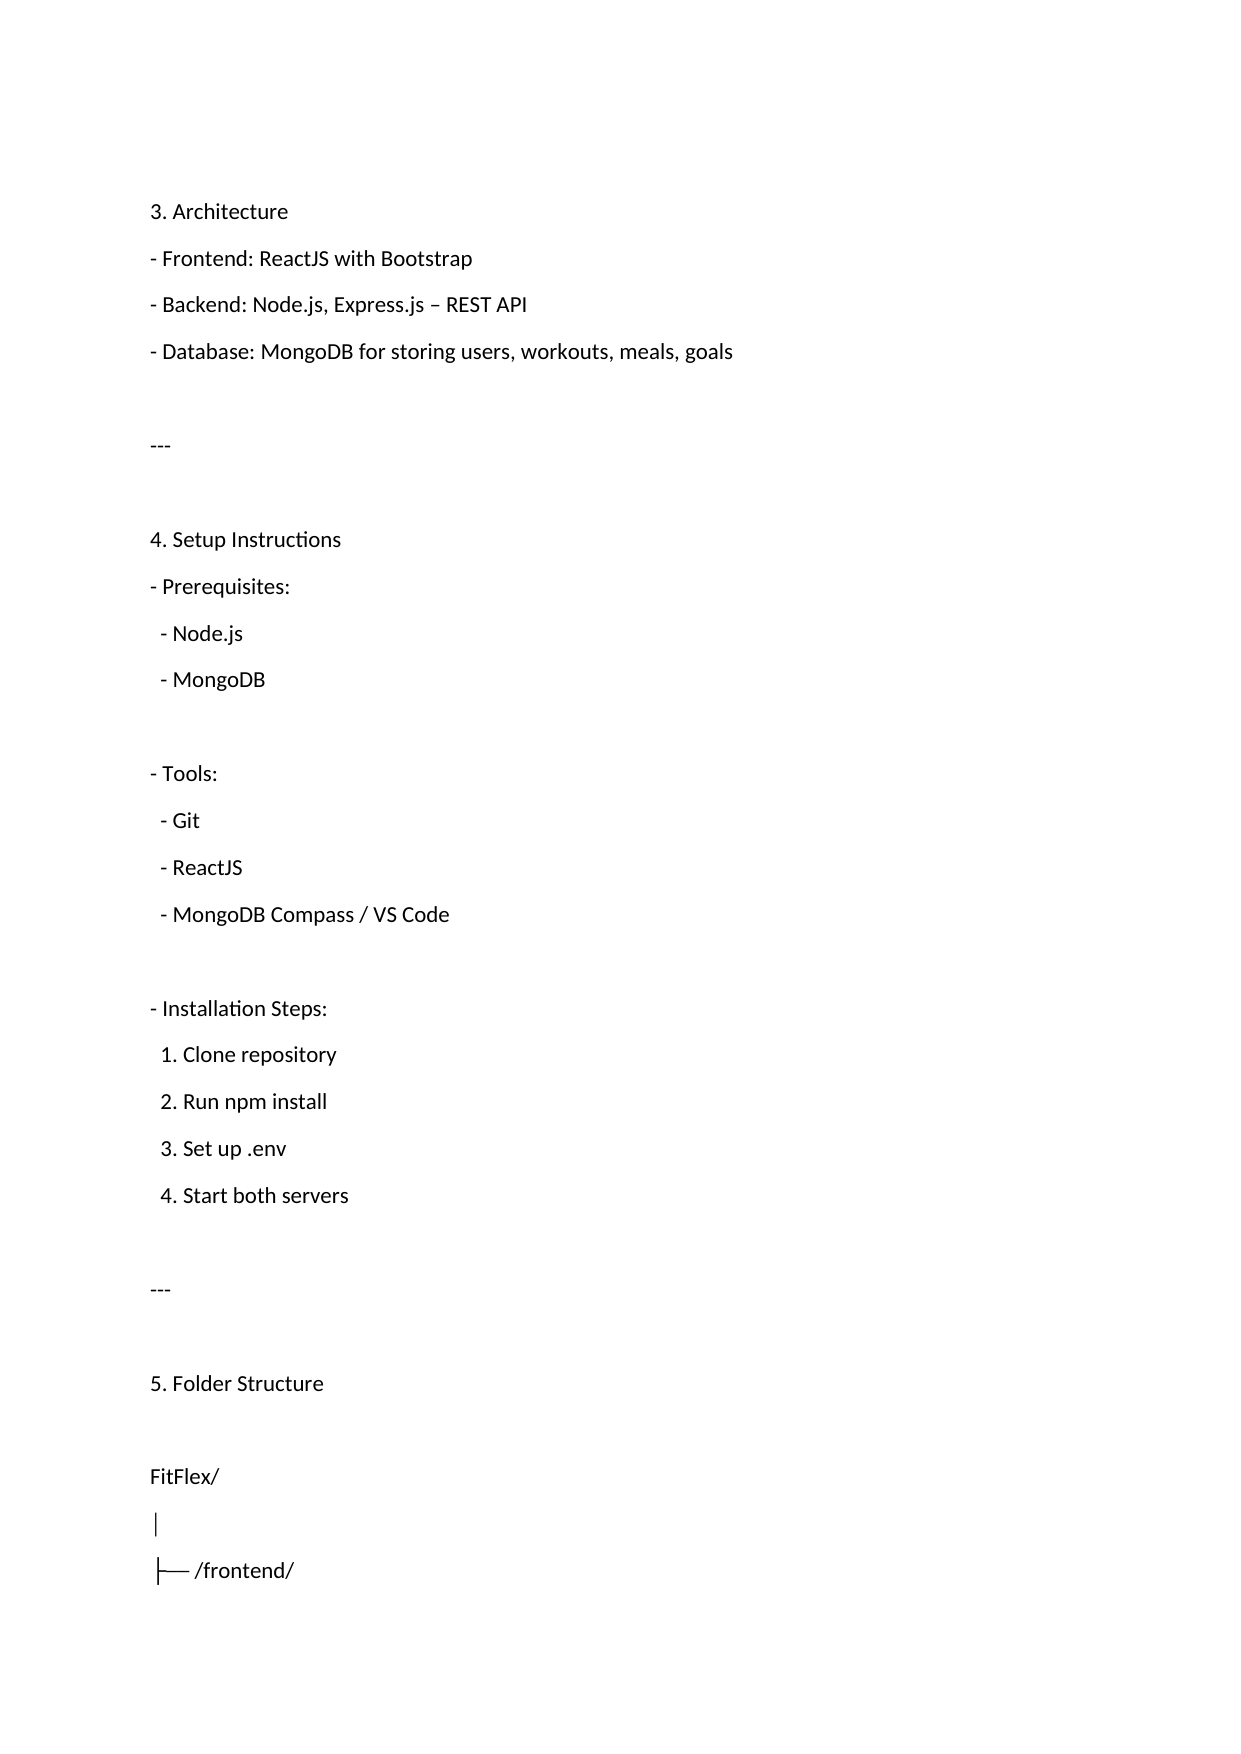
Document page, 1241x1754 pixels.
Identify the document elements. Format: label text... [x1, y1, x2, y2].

text - MongoDB [150, 666, 1090, 694]
text ├── /frontend/ [150, 1556, 1090, 1584]
text - Prerequisites: [150, 572, 1090, 600]
text - Backend: Node.js, Express.js – REST API [150, 291, 1090, 319]
text --- [150, 431, 1090, 459]
text - Git [150, 806, 1090, 834]
text - Node.js [150, 619, 1090, 647]
text 4. Start both servers [150, 1181, 1090, 1209]
text 2. Run npm install [150, 1087, 1090, 1116]
text - Tools: [150, 759, 1090, 787]
text 1. Clone repository [150, 1041, 1090, 1069]
text - MongoDB Compass / VS Code [150, 900, 1090, 928]
text - ReactJS [150, 853, 1090, 881]
text 3. Architecture [150, 197, 1090, 225]
text --- [150, 1275, 1090, 1303]
text - Frontend: ReactJS with Bootstrap [150, 244, 1090, 272]
text 4. Setup Instructions [150, 525, 1090, 553]
text │ [150, 1509, 1090, 1537]
text - Installation Steps: [150, 994, 1090, 1022]
text 3. Set up .env [150, 1134, 1090, 1162]
text 5. Folder Structure [150, 1369, 1090, 1397]
text FitFlex/ [150, 1462, 1090, 1491]
text - Database: MongoDB for storing users, workouts, meals, goals [150, 337, 1090, 366]
